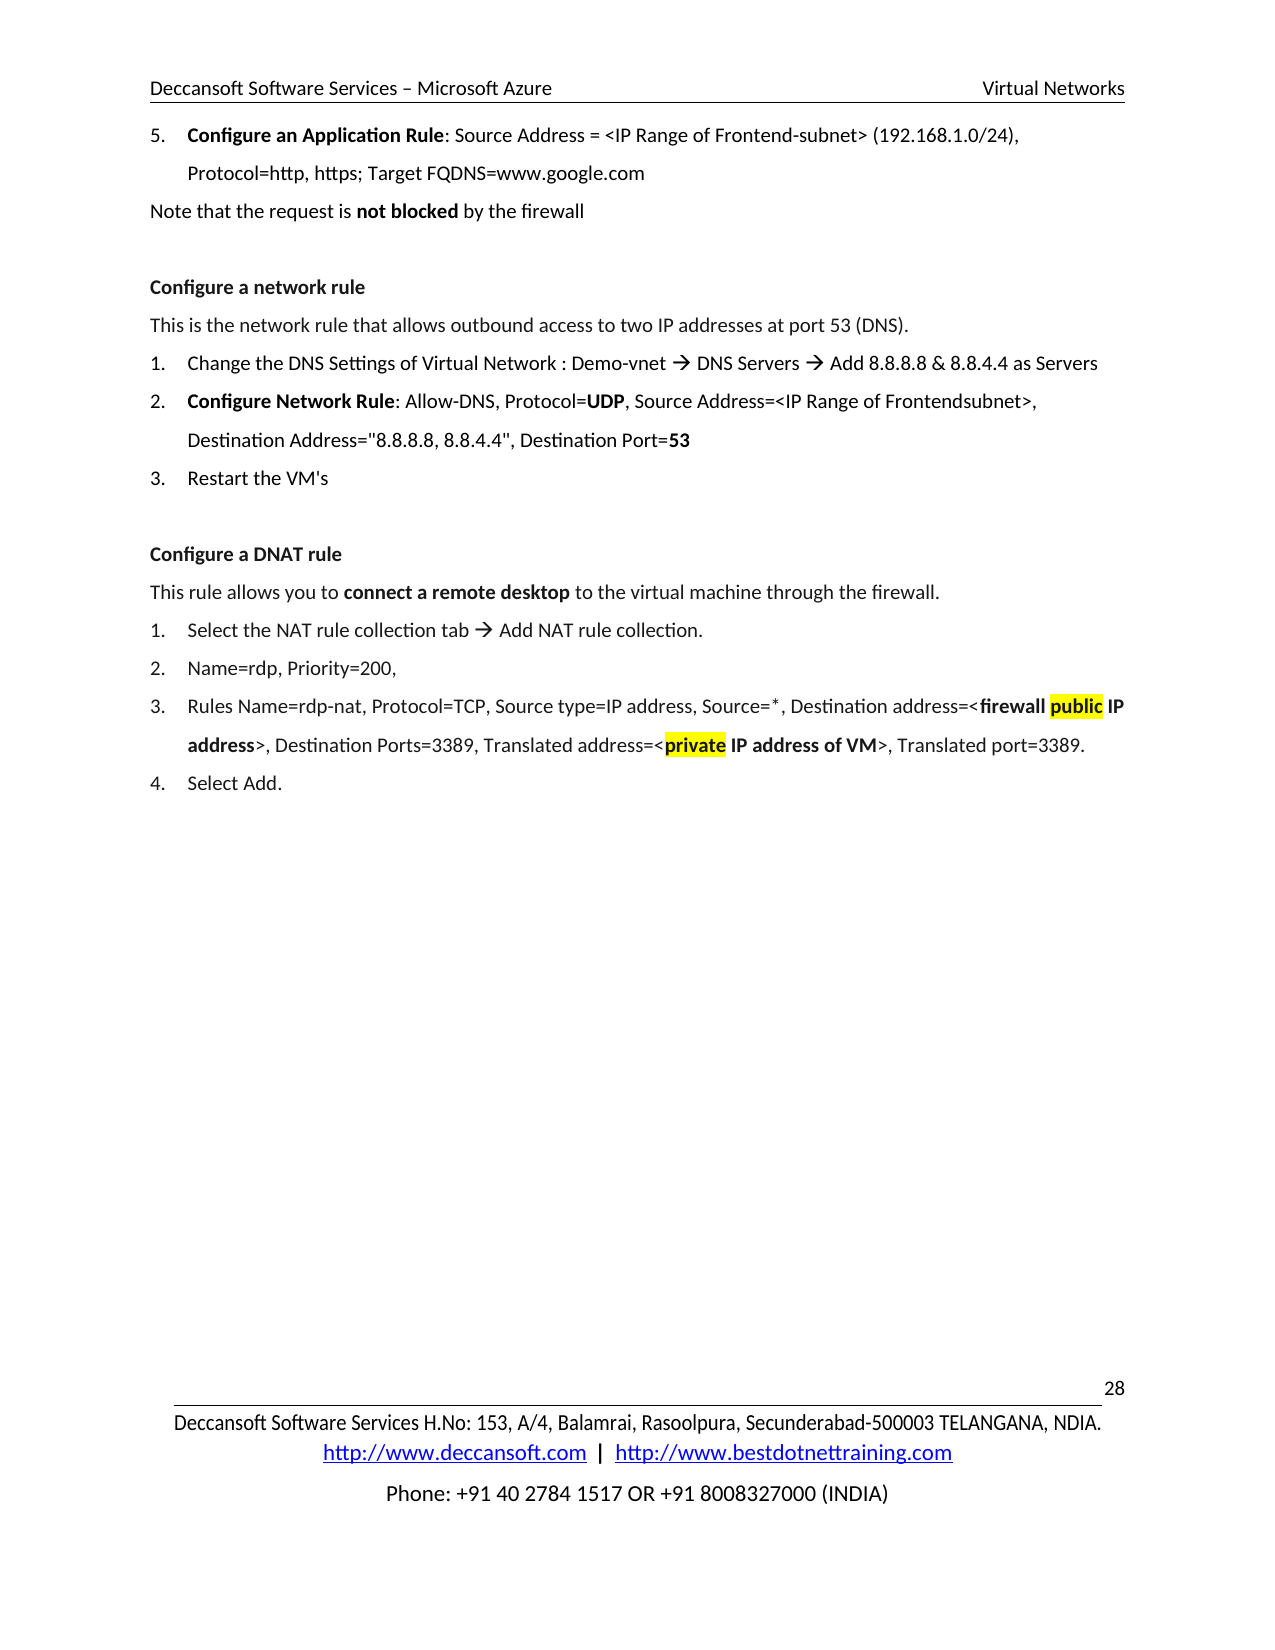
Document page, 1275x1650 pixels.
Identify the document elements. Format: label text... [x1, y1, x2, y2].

list Configure Network Rule: Allow-DNS, Protocol=UDP, Source Address=<IP Range of Frontendsubnet>, Destination Address="8.8.8.8, 8.8.4.4", Destination Port=53 [150, 389, 1125, 452]
subtitle This is the network rule that allows outbound access to two IP addresses at port 53 (DNS). [150, 312, 1125, 338]
text Note that the request is not blocked by the firewall [150, 198, 1125, 223]
list Change the DNS Settings of Virtual Network : Demo-vnet DNS Servers Add 8.8.8.8 & 8.8.4.4 as Servers [150, 351, 1125, 376]
list Select Add. [150, 770, 1125, 795]
list Select the NAT rule collection tab Add NAT rule collection. [150, 617, 1125, 643]
text This rule allows you to connect a remote desktop to the virtual machine through the firewall. [150, 579, 1125, 605]
subtitle Configure a DNAT rule [150, 541, 1125, 567]
list Configure an Application Rule: Source Address = <IP Range of Frontend-subnet> (192.168.1.0/24), Protocol=http, https; Target FQDNS=www.google.com [150, 122, 1125, 185]
list Restart the VM's [150, 465, 1125, 490]
list Name=rdp, Priority=200, [150, 656, 1125, 681]
list Rules Name=rdp-nat, Protocol=TCP, Source type=IP address, Source=*, Destination address=<firewall public IP address>, Destination Ports=3389, Translated address=<private IP address of VM>, Translated port=3389. [150, 694, 1125, 757]
subtitle Configure a network rule [150, 274, 1125, 300]
